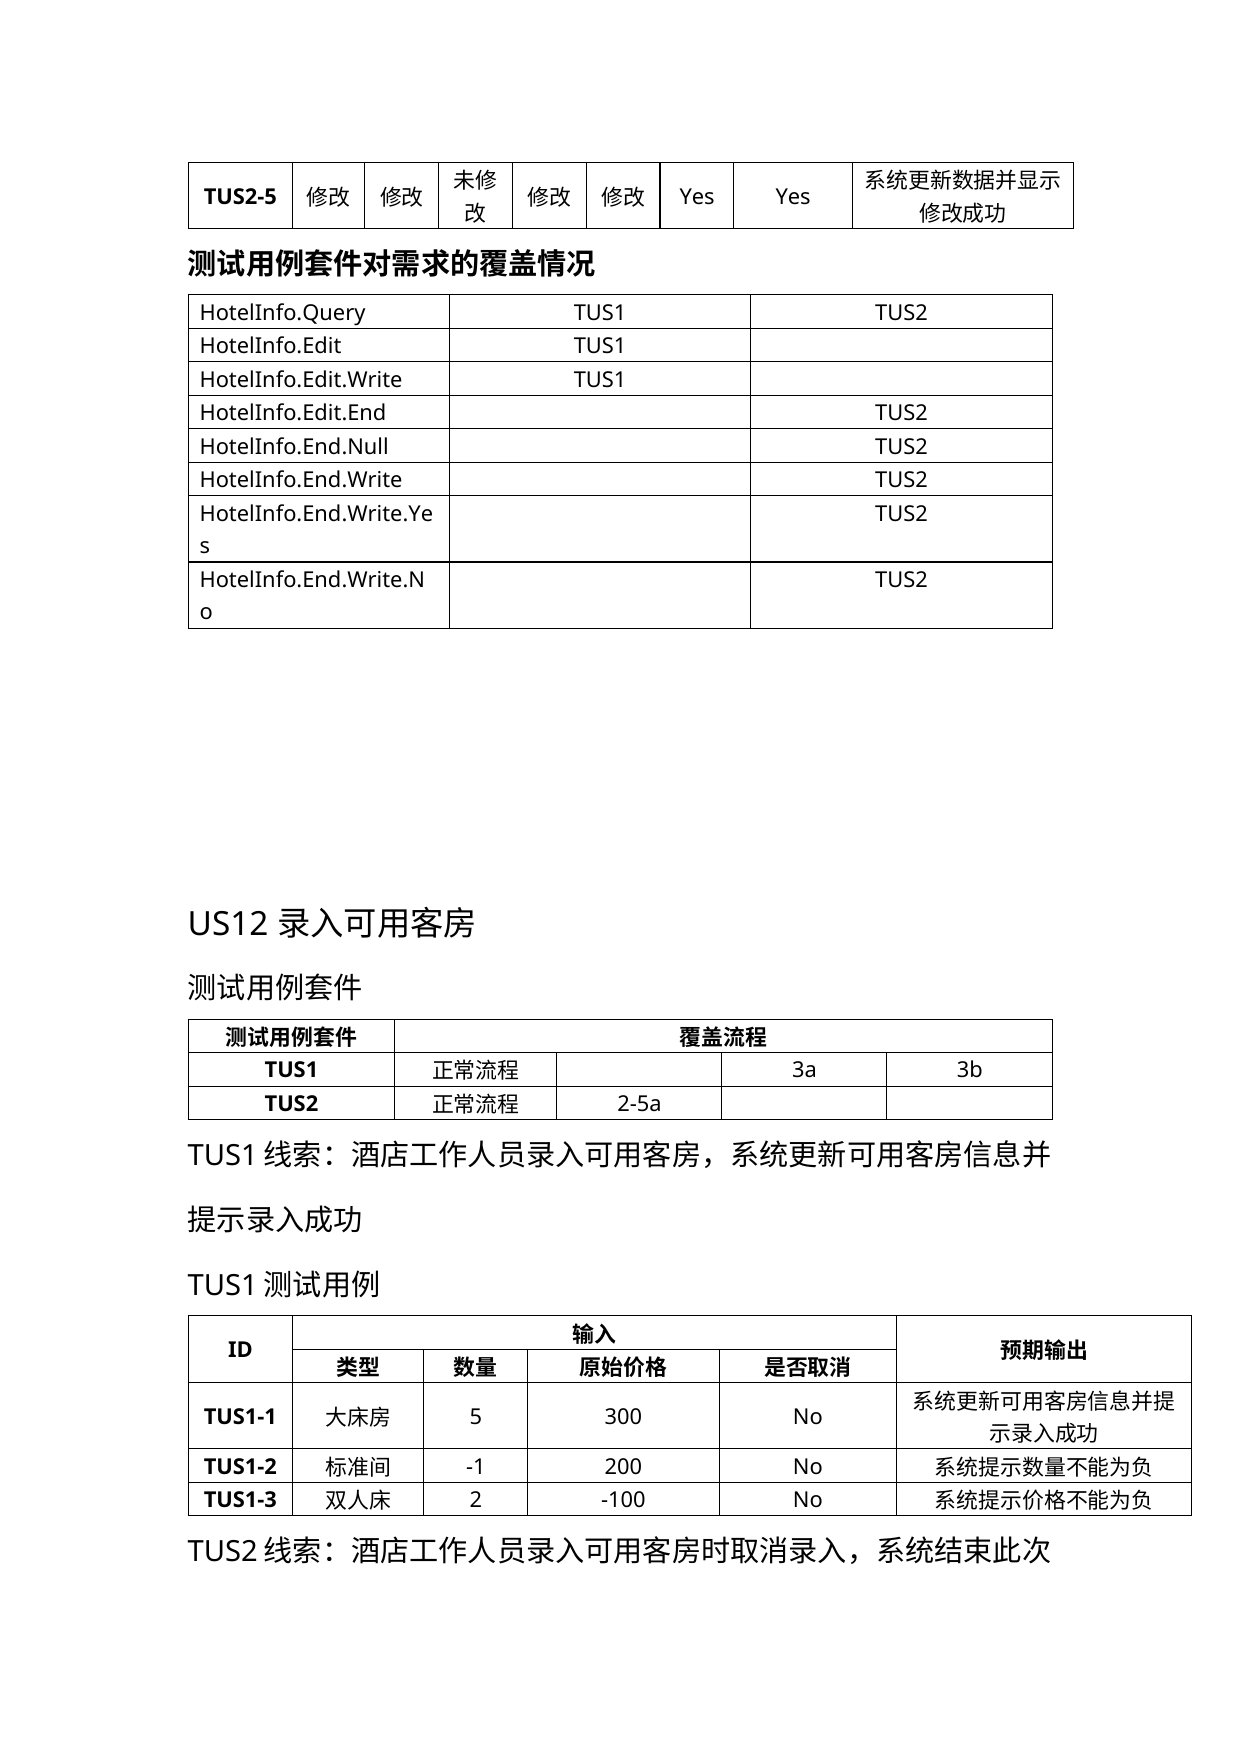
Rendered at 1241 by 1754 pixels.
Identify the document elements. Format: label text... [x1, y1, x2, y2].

table_cell TUS2 [751, 496, 1052, 561]
table_cell [450, 429, 750, 462]
table_cell TUS1-1 [189, 1383, 292, 1448]
table_cell 正常流程 [395, 1053, 556, 1086]
table_cell 200 [528, 1449, 719, 1482]
text 测试用例套件 [187, 953, 1053, 1018]
table_cell [450, 563, 750, 627]
table_cell TUS2-5 [189, 163, 292, 228]
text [187, 1516, 1053, 1581]
table_header 测试用例套件 [189, 1020, 394, 1052]
table_cell TUS2 [751, 463, 1052, 495]
table_cell 修改 [293, 163, 364, 228]
table_header HotelInfo.Query [189, 295, 449, 328]
table_cell Yes [734, 163, 852, 228]
table_cell 修改 [513, 163, 586, 228]
table_cell HotelInfo.End.Write.No [189, 563, 449, 627]
table_cell 5 [424, 1383, 527, 1448]
table_cell [450, 496, 750, 561]
table_cell 系统提示数量不能为负 [897, 1449, 1191, 1482]
table_cell 正常流程 [395, 1087, 556, 1119]
table_cell -100 [528, 1483, 719, 1515]
table_cell 未修改 [439, 163, 512, 228]
table_cell HotelInfo.End.Write.Yes [189, 496, 449, 561]
table_cell 系统提示价格不能为负 [897, 1483, 1191, 1515]
table_cell [887, 1087, 1052, 1119]
table_header 输入 [293, 1316, 896, 1349]
table_cell No [720, 1383, 896, 1448]
table_cell [751, 362, 1052, 395]
table_cell 3b [887, 1053, 1052, 1086]
table_cell 双人床 [293, 1483, 423, 1515]
table_cell TUS1 [189, 1053, 394, 1086]
table_header 覆盖流程 [395, 1020, 1052, 1052]
table_cell HotelInfo.End.Null [189, 429, 449, 462]
table_cell 2-5a [557, 1087, 721, 1119]
table_cell 修改 [587, 163, 659, 228]
table_cell 大床房 [293, 1383, 423, 1448]
table_cell 300 [528, 1383, 719, 1448]
table_cell -1 [424, 1449, 527, 1482]
table_cell TUS1-2 [189, 1449, 292, 1482]
table_cell 原始价格 [528, 1350, 719, 1382]
table_cell No [720, 1449, 896, 1482]
table_cell 3a [722, 1053, 886, 1086]
table_cell [751, 329, 1052, 361]
table_cell 修改 [365, 163, 438, 228]
table_header TUS2 [751, 295, 1052, 328]
table_cell HotelInfo.Edit [189, 329, 449, 361]
table_cell HotelInfo.End.Write [189, 463, 449, 495]
table_header ID [189, 1316, 292, 1382]
table_header 预期输出 [897, 1316, 1191, 1382]
table_cell TUS2 [751, 563, 1052, 627]
text TUS1测试用例 [187, 1250, 1053, 1315]
table_header TUS1 [450, 295, 750, 328]
table_cell HotelInfo.Edit.End [189, 396, 449, 428]
table_cell 系统更新可用客房信息并提示录入成功 [897, 1383, 1191, 1448]
table_cell 是否取消 [720, 1350, 896, 1382]
table_cell TUS1-3 [189, 1483, 292, 1515]
table_cell [722, 1087, 886, 1119]
table_cell 数量 [424, 1350, 527, 1382]
text 测试用例套件对需求的覆盖情况 [187, 229, 1053, 294]
table_cell TUS2 [751, 396, 1052, 428]
table_cell TUS1 [450, 329, 750, 361]
text US12 录入可用客房 [187, 888, 1053, 953]
table_cell 2 [424, 1483, 527, 1515]
table_cell 系统更新数据并显示修改成功 [853, 163, 1073, 228]
table_cell [557, 1053, 721, 1086]
table_cell TUS1 [450, 362, 750, 395]
table_cell TUS2 [751, 429, 1052, 462]
table_cell 标准间 [293, 1449, 423, 1482]
table_cell Yes [661, 163, 733, 228]
table_cell TUS2 [189, 1087, 394, 1119]
table_cell [450, 463, 750, 495]
table_cell [450, 396, 750, 428]
table_cell No [720, 1483, 896, 1515]
table_cell 类型 [293, 1350, 423, 1382]
text TUS1线索：酒店工作人员录入可用客房，系统更新可用客房信息并提示录入成功 [187, 1120, 1053, 1250]
table_cell HotelInfo.Edit.Write [189, 362, 449, 395]
